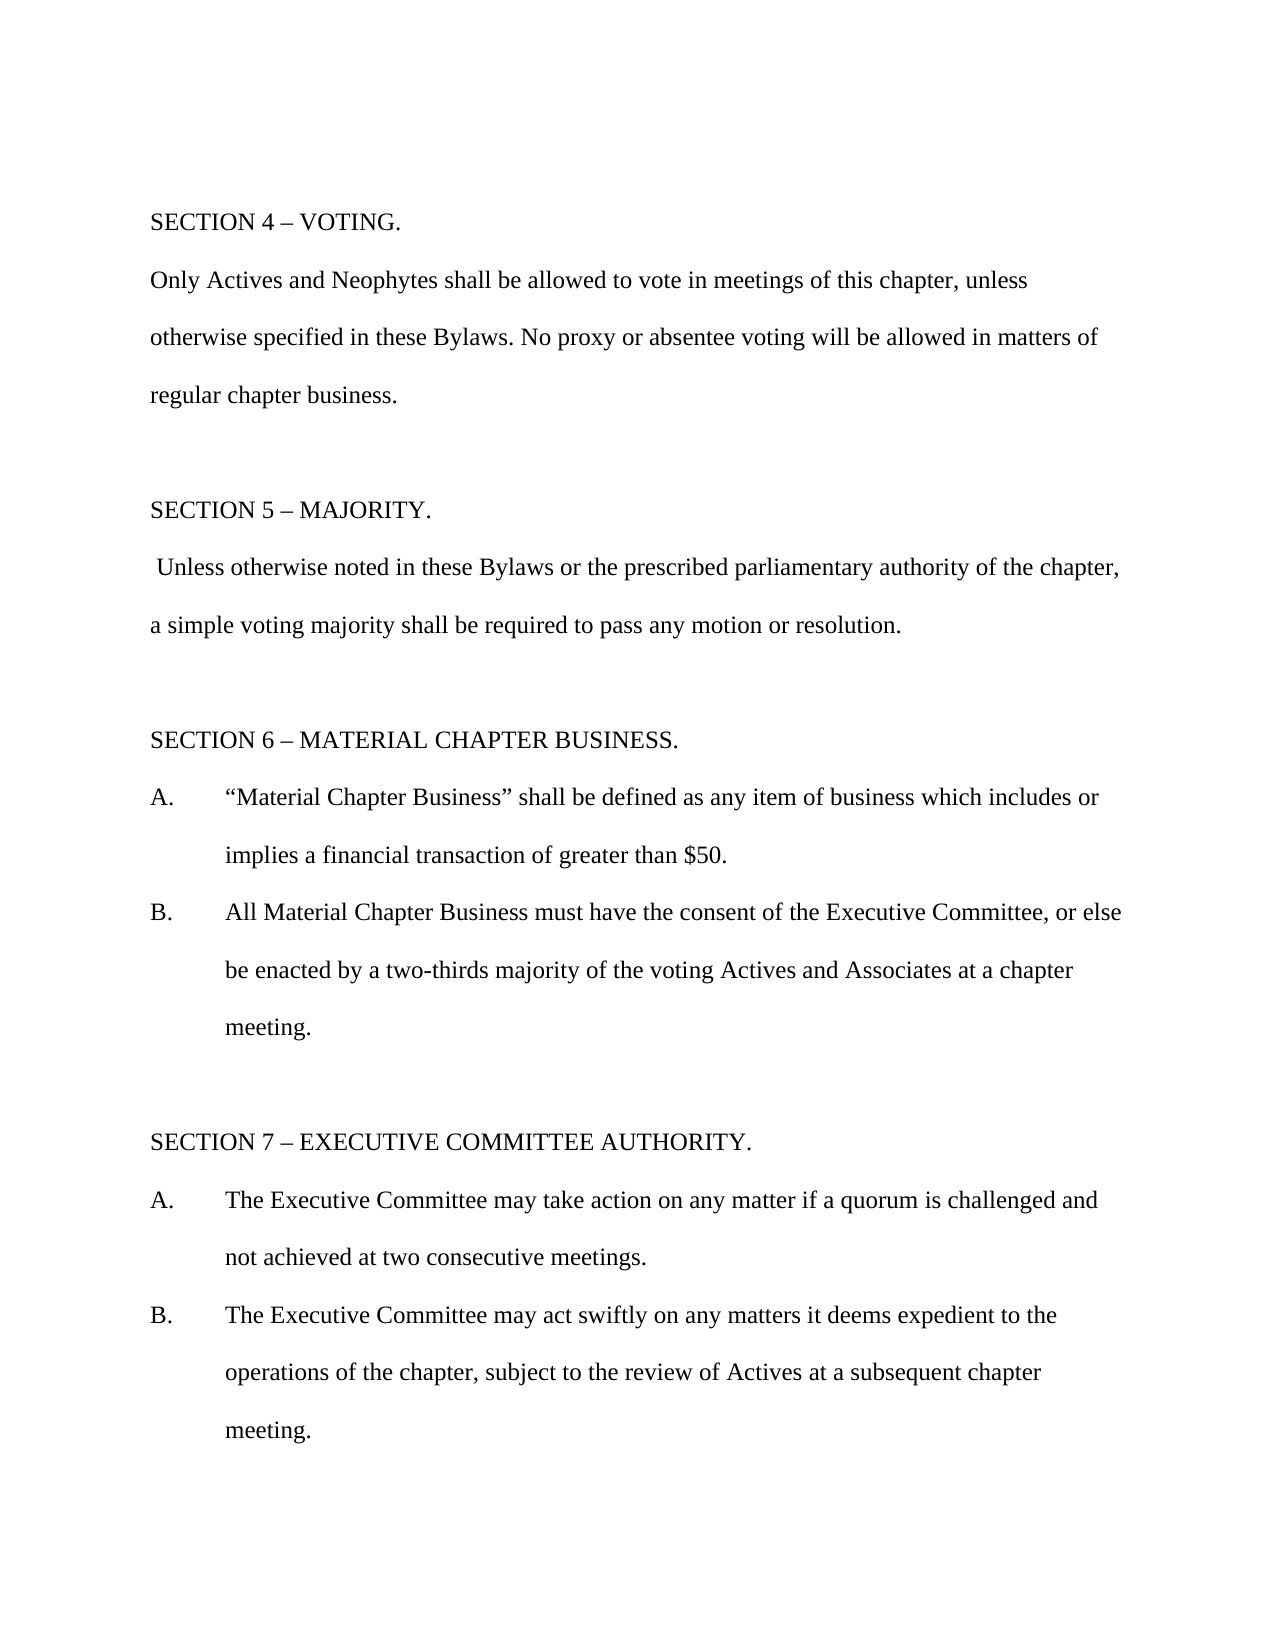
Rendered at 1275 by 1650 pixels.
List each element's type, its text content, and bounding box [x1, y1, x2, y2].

text A. “Material Chapter Business” shall be defined as any item of business which includes or implies a financial transaction of greater than $50. [150, 782, 1125, 869]
text Only Actives and Neophytes shall be allowed to vote in meetings of this chapter, unless otherwise specified in these Bylaws. No proxy or absentee voting will be allowed in matters of regular chapter business. [150, 265, 1125, 409]
text SECTION 6 – MATERIAL CHAPTER BUSINESS. [150, 725, 1125, 754]
text Unless otherwise noted in these Bylaws or the prescribed parliamentary authority of the chapter, a simple voting majority shall be required to pass any motion or resolution. [150, 552, 1125, 639]
text B. All Material Chapter Business must have the consent of the Executive Committee, or else be enacted by a two-thirds majority of the voting Actives and Associates at a chapter meeting. [150, 897, 1125, 1041]
text SECTION 4 – VOTING. [150, 207, 1125, 236]
text SECTION 5 – MAJORITY. [150, 495, 1125, 524]
text B. The Executive Committee may act swiftly on any matters it deems expedient to the operations of the chapter, subject to the review of Actives at a subsequent chapter meeting. [150, 1300, 1125, 1444]
text SECTION 7 – EXECUTIVE COMMITTEE AUTHORITY. [150, 1127, 1125, 1156]
text A. The Executive Committee may take action on any matter if a quorum is challenged and not achieved at two consecutive meetings. [150, 1185, 1125, 1271]
